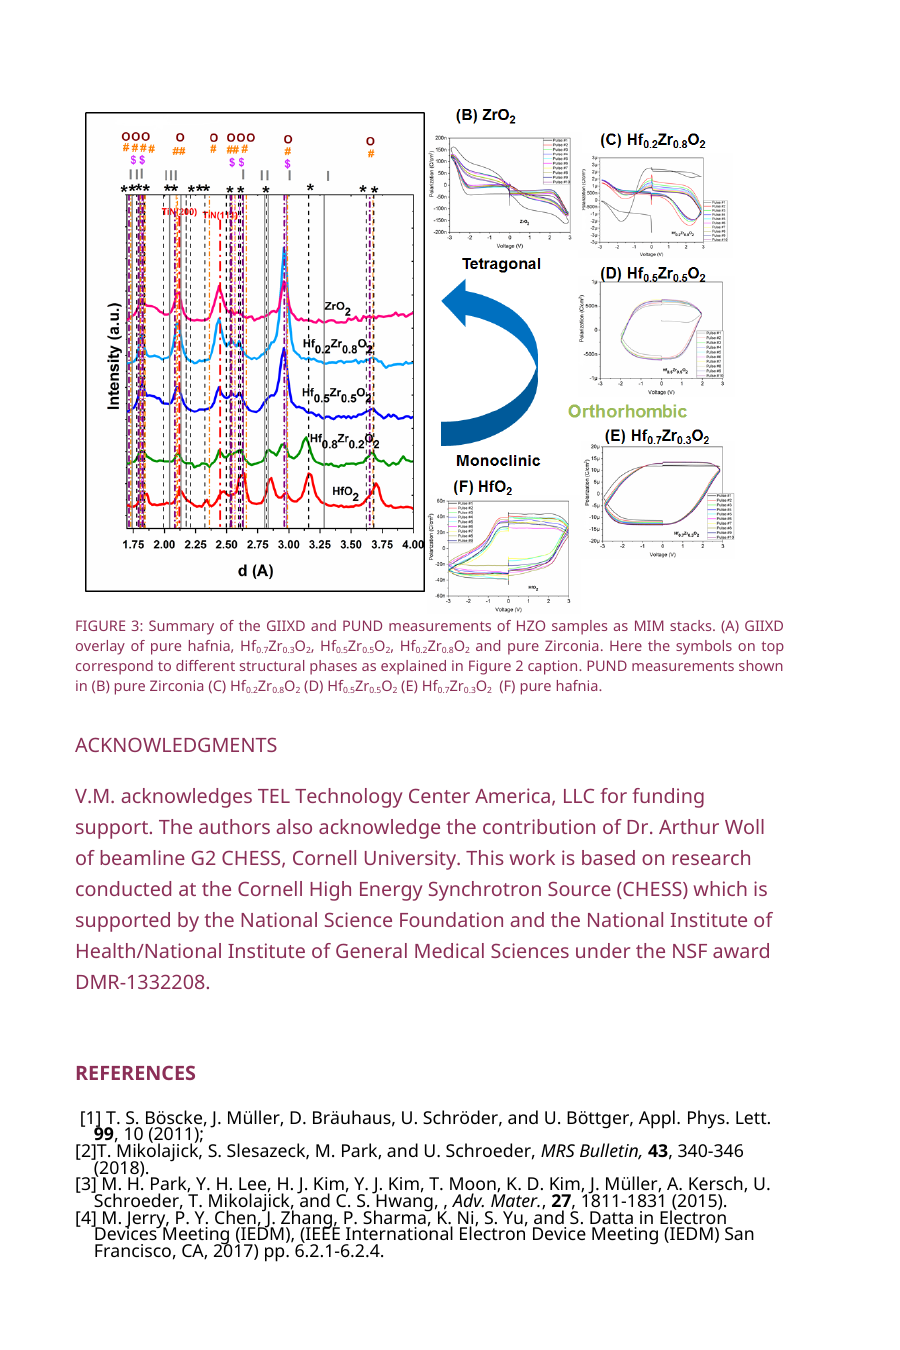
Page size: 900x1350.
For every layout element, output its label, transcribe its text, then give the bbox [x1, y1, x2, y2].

title REFERENCES [75, 1062, 785, 1085]
text [3] M. H. Park, Y. H. Lee, H. J. Kim, Y. J. Kim, T. Moon, K. D. Kim, J. Müller, A. Kersch, U. Schroeder, T. Mikolajick, and C. S. Hwang, , Adv. Mater., 27, 1811-1831 (2015). [75, 1177, 785, 1211]
picture [75, 102, 754, 616]
text [2]T. Mikolajick, S. Slesazeck, M. Park, and U. Schroeder, MRS Bulletin, 43, 340-346 (2018). [75, 1144, 785, 1177]
text [4] M. Jerry, P. Y. Chen, J. Zhang, P. Sharma, K. Ni, S. Yu, and S. Datta in Electron Devices Meeting (IEDM), (IEEE International Electron Device Meeting (IEDM) San Francisco, CA, 2017) pp. 6.2.1-6.2.4. [75, 1211, 785, 1261]
text [1] T. S. Böscke, J. Müller, D. Bräuhaus, U. Schröder, and U. Böttger, Appl. Phys. Lett. 99, 10 (2011); [75, 1111, 785, 1144]
title V.M. acknowledges TEL Technology Center America, LLC for funding support. The authors also acknowledge the contribution of Dr. Arthur Woll of beamline G2 CHESS, Cornell University. This work is based on research conducted at the Cornell High Energy Synchrotron Source (CHESS) which is supported by the National Science Foundation and the National Institute of Health/National Institute of General Medical Sciences under the NSF award DMR-1332208. [75, 783, 785, 995]
title ACKNOWLEDGMENTS [75, 731, 785, 758]
